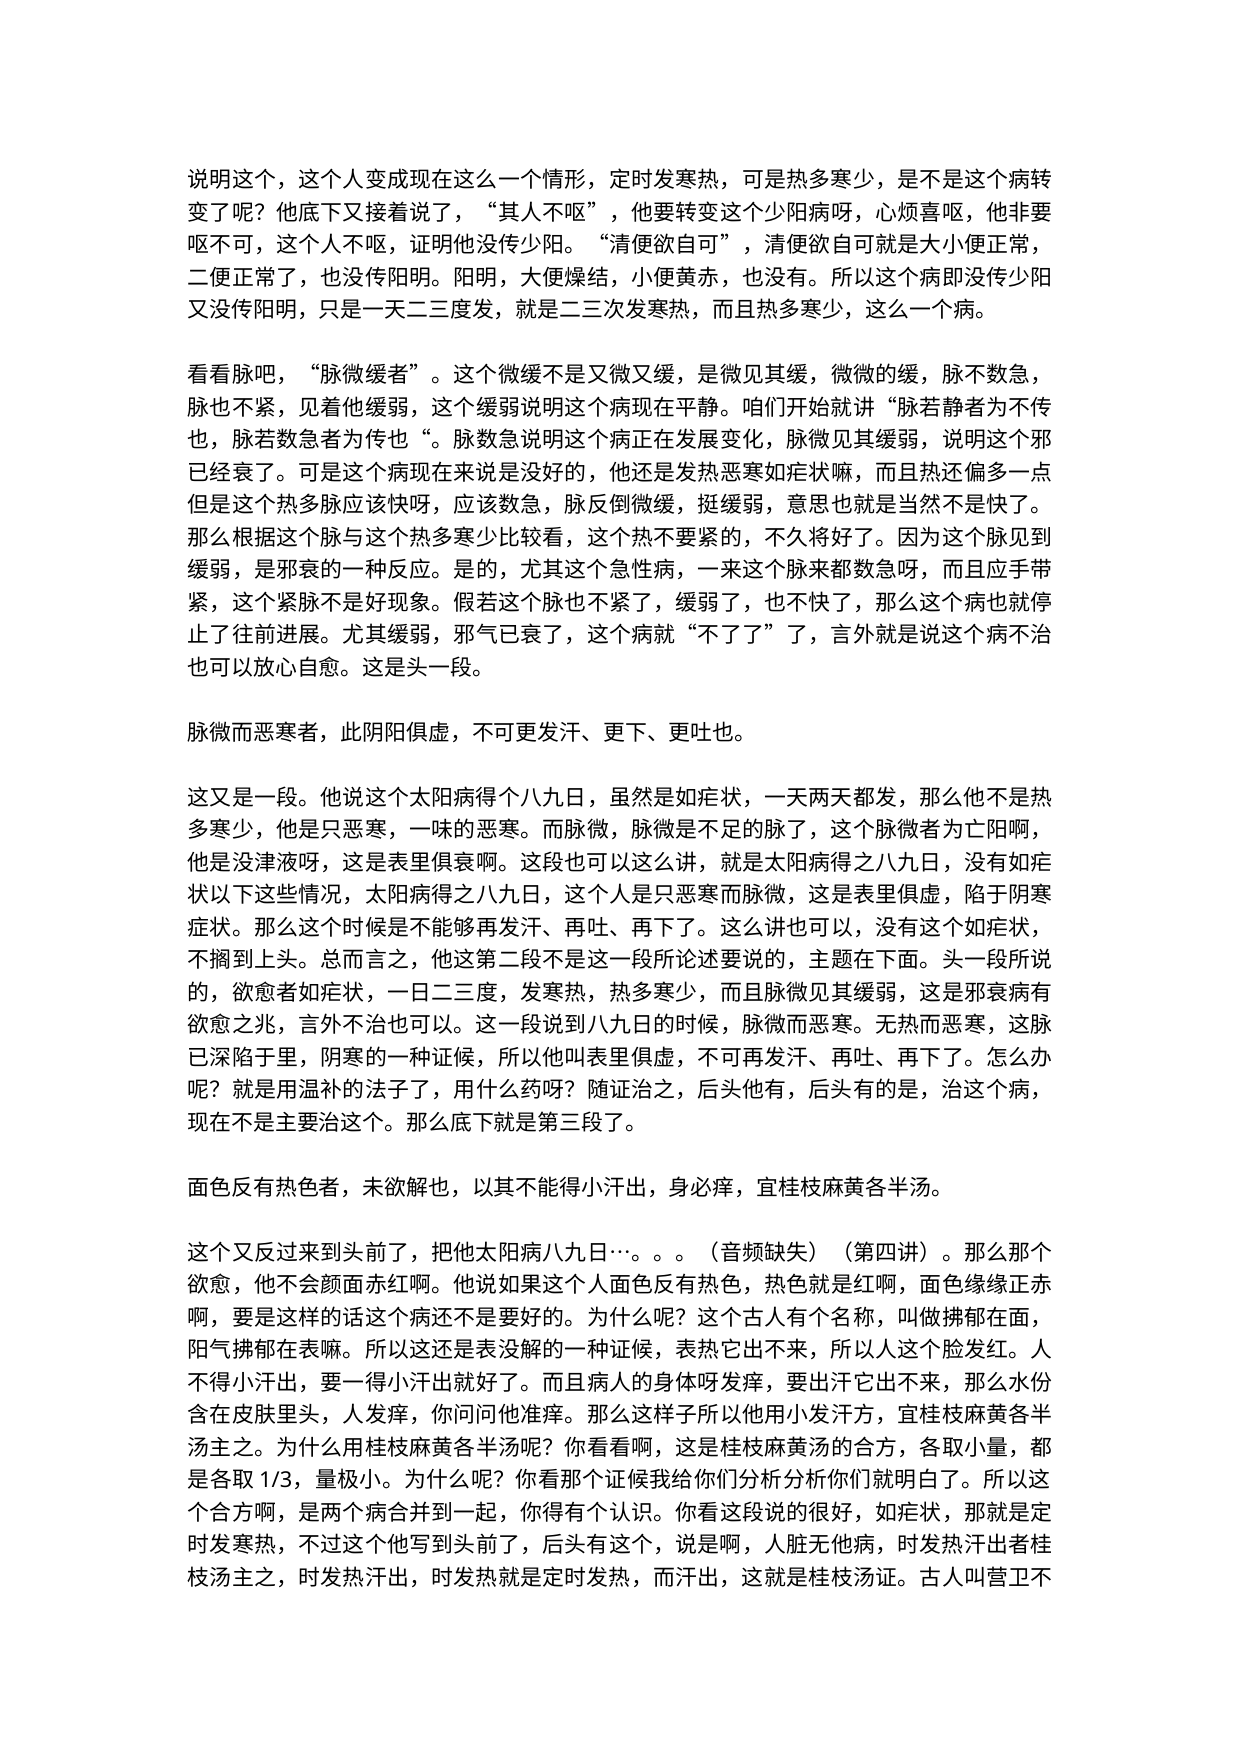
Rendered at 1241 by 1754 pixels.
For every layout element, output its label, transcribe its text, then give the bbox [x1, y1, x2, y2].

text 脉微而恶寒者，此阴阳俱虚，不可更发汗、更下、更吐也。 [187, 714, 1053, 747]
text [187, 162, 1053, 324]
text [187, 1234, 1053, 1592]
text 看看脉吧，“脉微缓者”。这个微缓不是又微又缓，是微见其缓，微微的缓，脉不数急，脉也不紧，见着他缓弱，这个缓弱说明这个病现在平静。咱们开始就讲“脉若静者为不传也，脉若数急者为传也“。脉数急说明这个病正在发展变化，脉微见其缓弱，说明这个邪已经衰了。可是这个病现在来说是没好的，他还是发热恶寒如疟状嘛，而且热还偏多一点，但是这个热多脉应该快呀，应该数急，脉反倒微缓，挺缓弱，意思也就是当然不是快了。那么根据这个脉与这个热多寒少比较看，这个热不要紧的，不久将好了。因为这个脉见到缓弱，是邪衰的一种反应。是的，尤其这个急性病，一来这个脉来都数急呀，而且应手带紧，这个紧脉不是好现象。假若这个脉也不紧了，缓弱了，也不快了，那么这个病也就停止了往前进展。尤其缓弱，邪气已衰了，这个病就“不了了”了，言外就是说这个病不治也可以放心自愈。这是头一段。 [187, 357, 1053, 682]
text 面色反有热色者，未欲解也，以其不能得小汗出，身必痒，宜桂枝麻黄各半汤。 [187, 1169, 1053, 1202]
text 这又是一段。他说这个太阳病得个八九日，虽然是如疟状，一天两天都发，那么他不是热多寒少，他是只恶寒，一味的恶寒。而脉微，脉微是不足的脉了，这个脉微者为亡阳啊，他是没津液呀，这是表里俱衰啊。这段也可以这么讲，就是太阳病得之八九日，没有如疟状以下这些情况，太阳病得之八九日，这个人是只恶寒而脉微，这是表里俱虚，陷于阴寒症状。那么这个时候是不能够再发汗、再吐、再下了。这么讲也可以，没有这个如疟状，不搁到上头。总而言之，他这第二段不是这一段所论述要说的，主题在下面。头一段所说的，欲愈者如疟状，一日二三度，发寒热，热多寒少，而且脉微见其缓弱，这是邪衰病有欲愈之兆，言外不治也可以。这一段说到八九日的时候，脉微而恶寒。无热而恶寒，这脉已深陷于里，阴寒的一种证候，所以他叫表里俱虚，不可再发汗、再吐、再下了。怎么办呢？就是用温补的法子了，用什么药呀？随证治之，后头他有，后头有的是，治这个病，现在不是主要治这个。那么底下就是第三段了。 [187, 779, 1053, 1137]
